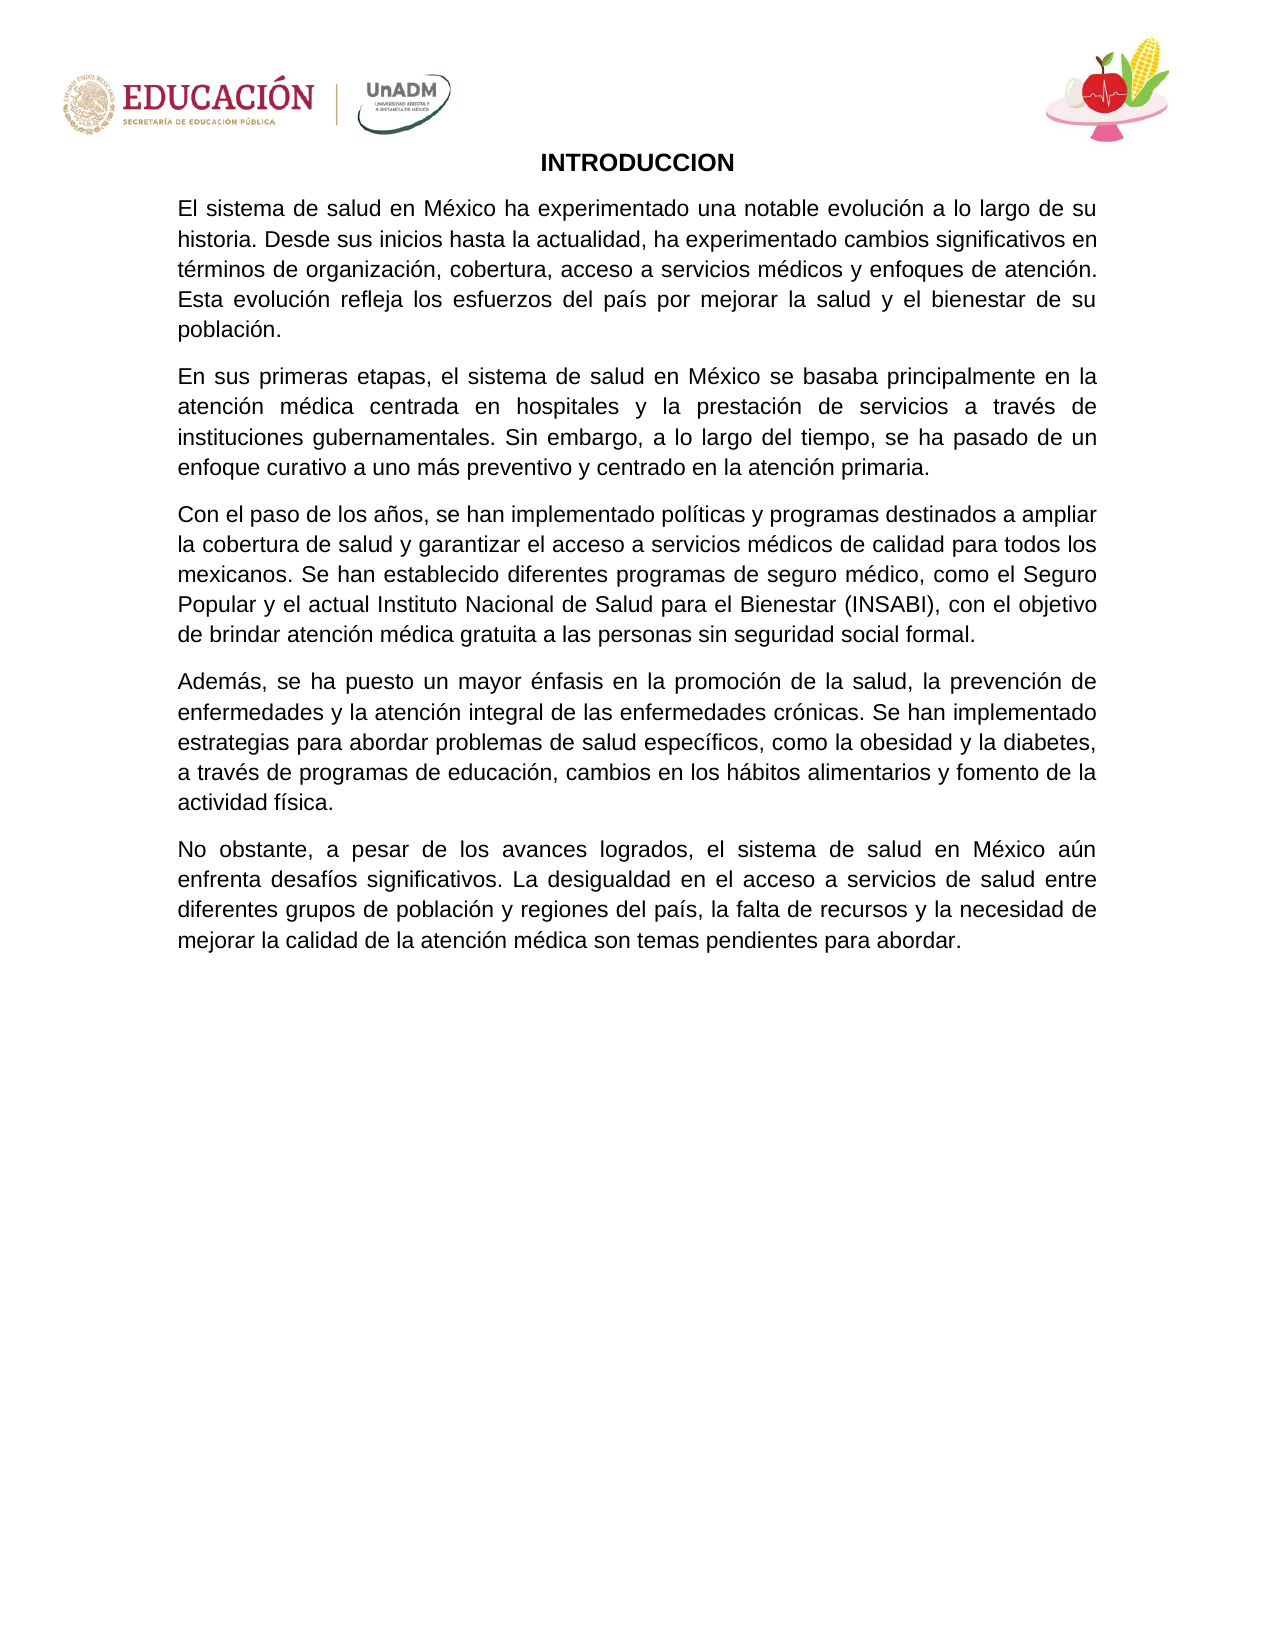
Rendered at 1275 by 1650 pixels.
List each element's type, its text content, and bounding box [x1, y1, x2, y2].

text Con el paso de los años, se han implementado políticas y programas destinados a ampliar la cobertura de salud y garantizar el acceso a servicios médicos de calidad para todos los mexicanos. Se han establecido diferentes programas de seguro médico, como el Seguro Popular y el actual Instituto Nacional de Salud para el Bienestar (INSABI), con el objetivo de brindar atención médica gratuita a las personas sin seguridad social formal. [177, 501, 1098, 648]
text No obstante, a pesar de los avances logrados, el sistema de salud en México aún enfrenta desafíos significativos. La desigualdad en el acceso a servicios de salud entre diferentes grupos de población y regiones del país, la falta de recursos y la necesidad de mejorar la calidad de la atención médica son temas pendientes para abordar. [177, 836, 1098, 953]
picture [63, 65, 451, 146]
picture [1042, 34, 1170, 148]
text Además, se ha puesto un mayor énfasis en la promoción de la salud, la prevención de enfermedades y la atención integral de las enfermedades crónicas. Se han implementado estrategias para abordar problemas de salud específicos, como la obesidad y la diabetes, a través de programas de educación, cambios en los hábitos alimentarios y fomento de la actividad física. [177, 668, 1098, 815]
text El sistema de salud en México ha experimentado una notable evolución a lo largo de su historia. Desde sus inicios hasta la actualidad, ha experimentado cambios significativos en términos de organización, cobertura, acceso a servicios médicos y enfoques de atención. Esta evolución refleja los esfuerzos del país por mejorar la salud y el bienestar de su población. [177, 195, 1098, 342]
text INTRODUCCION [177, 148, 1098, 176]
text En sus primeras etapas, el sistema de salud en México se basaba principalmente en la atención médica centrada en hospitales y la prestación de servicios a través de instituciones gubernamentales. Sin embargo, a lo largo del tiempo, se ha pasado de un enfoque curativo a uno más preventivo y centrado en la atención primaria. [177, 363, 1098, 480]
